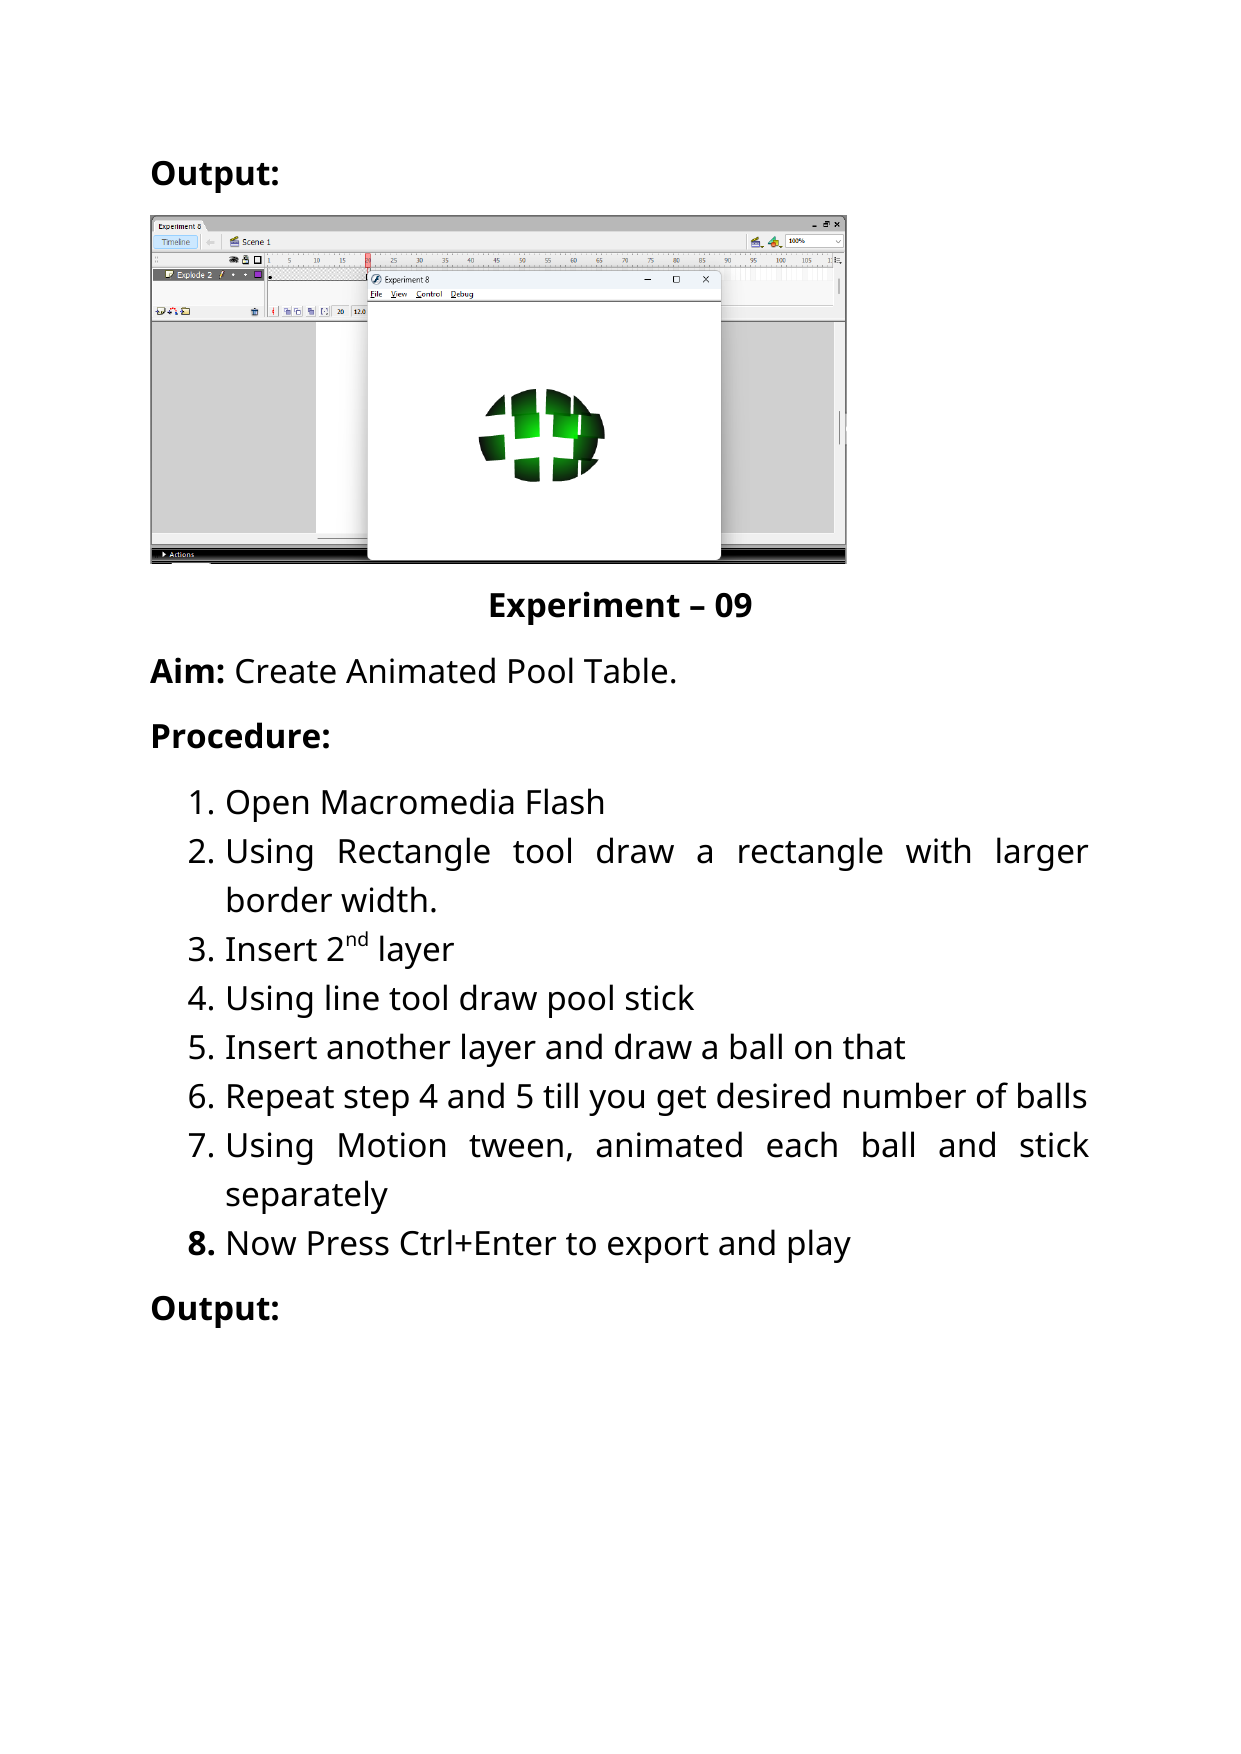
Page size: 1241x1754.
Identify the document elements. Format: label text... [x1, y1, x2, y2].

list Using line tool draw pool stick [187, 975, 1090, 1020]
list Insert 2nd layer [187, 926, 1090, 971]
text Procedure: [150, 713, 1090, 759]
text Output: [150, 150, 1090, 195]
text Aim: Create Animated Pool Table. [150, 648, 1090, 693]
list Using Rectangle tool draw a rectangle with larger border width. [187, 828, 1090, 922]
list Using Motion tween, animated each ball and stick separately [187, 1122, 1090, 1216]
list Now Press Ctrl+Enter to export and play [187, 1219, 1090, 1265]
list Open Macromedia Flash [187, 779, 1090, 824]
text Experiment – 09 [150, 582, 1090, 627]
list Repeat step 4 and 5 till you get desired number of balls [187, 1073, 1090, 1118]
list Insert another layer and draw a ball on that [187, 1024, 1090, 1069]
text Output: [150, 1285, 1090, 1331]
